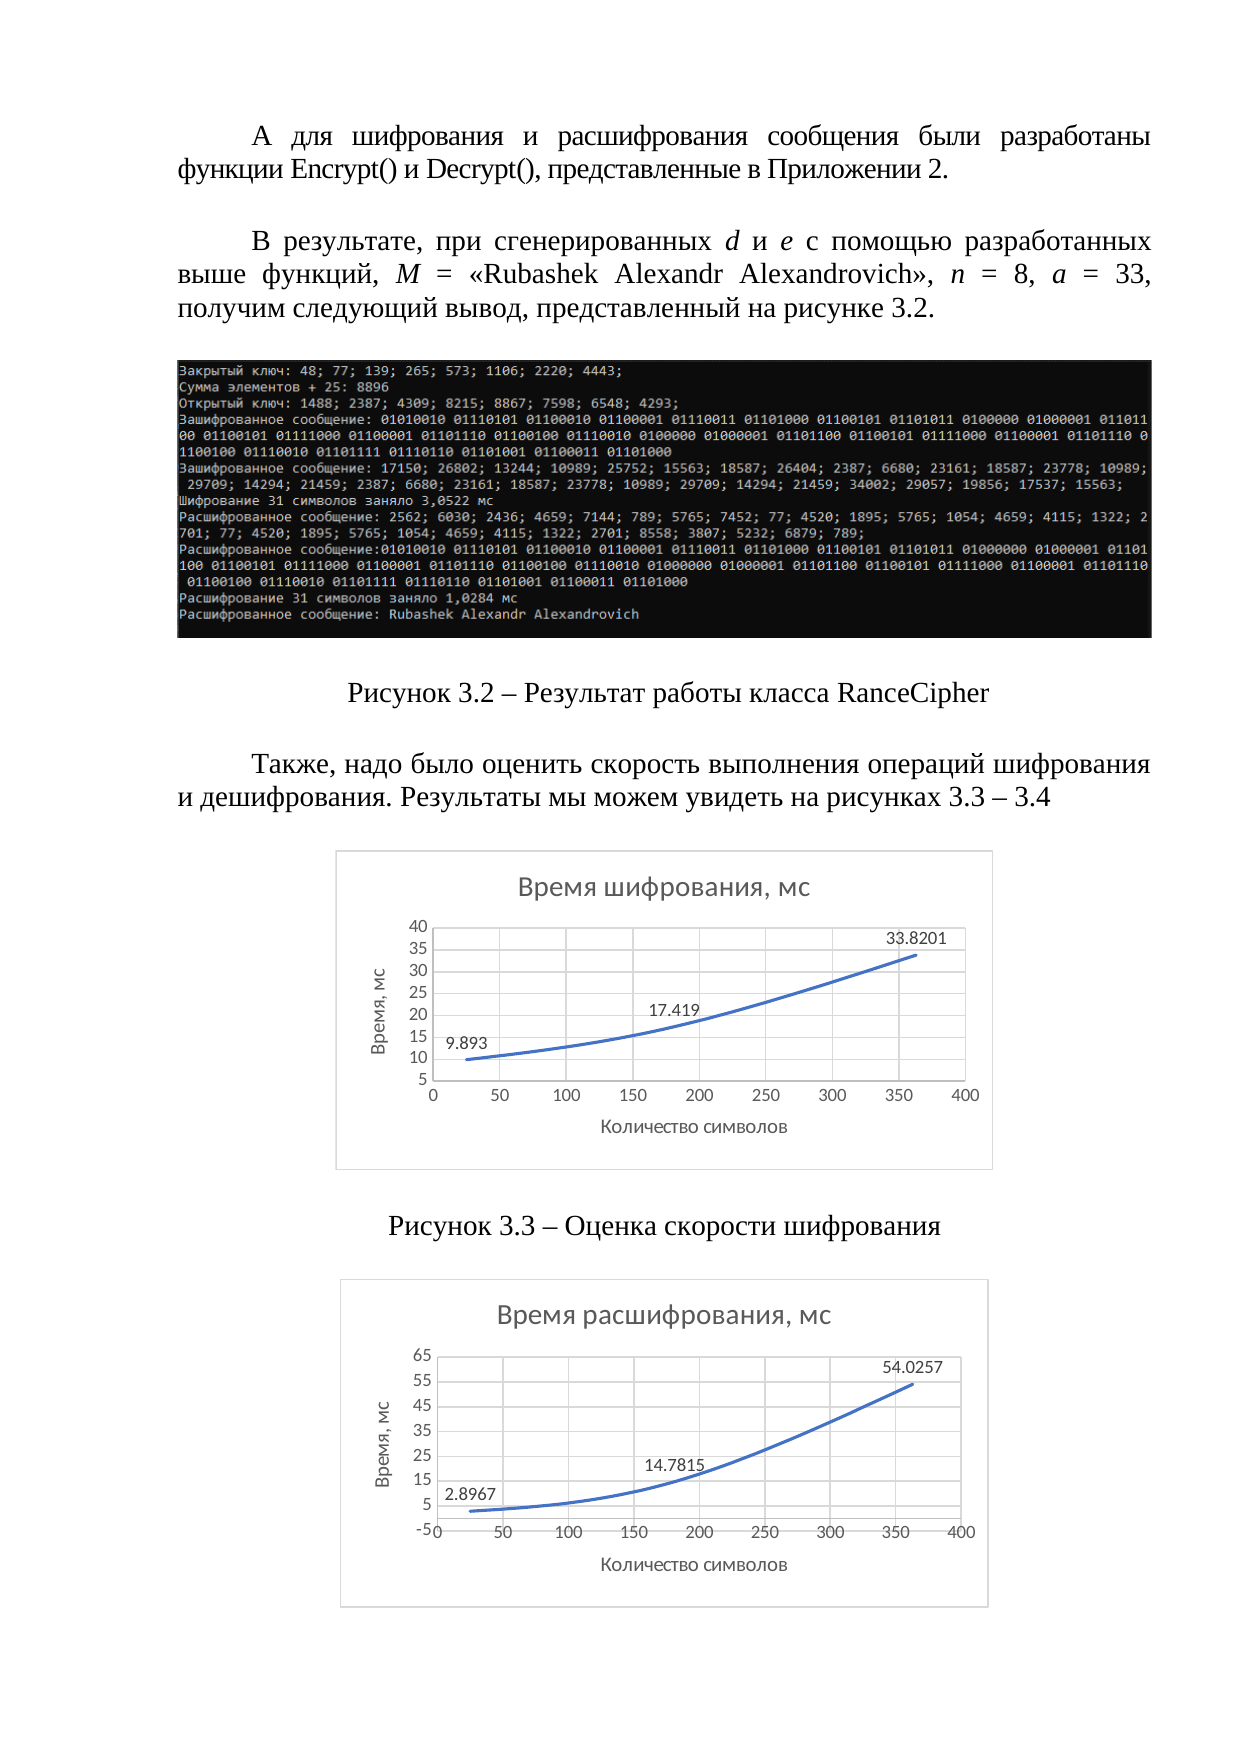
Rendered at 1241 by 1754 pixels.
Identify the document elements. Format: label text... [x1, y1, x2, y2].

text Также, надо было оценить скорость выполнения операций шифрования и дешифрования. Результаты мы можем увидеть на рисунках 3.3 – 3.4 [177, 746, 1152, 813]
picture [177, 360, 1152, 638]
text В результате, при сгенерированных d и e с помощью разработанных выше функций, M = «Rubashek Alexandr Alexandrovich», n = 8, a = 33, получим следующий вывод, представленный на рисунке 3.2. [177, 223, 1152, 323]
text Рисунок 3.3 – Оценка скорости шифрования [177, 1208, 1152, 1241]
text А для шифрования и расшифрования сообщения были разработаны функции Encrypt() и Decrypt(), представленные в Приложении 2. [177, 118, 1152, 185]
text Рисунок 3.2 – Результат работы класса RanceCipher [177, 675, 1152, 708]
